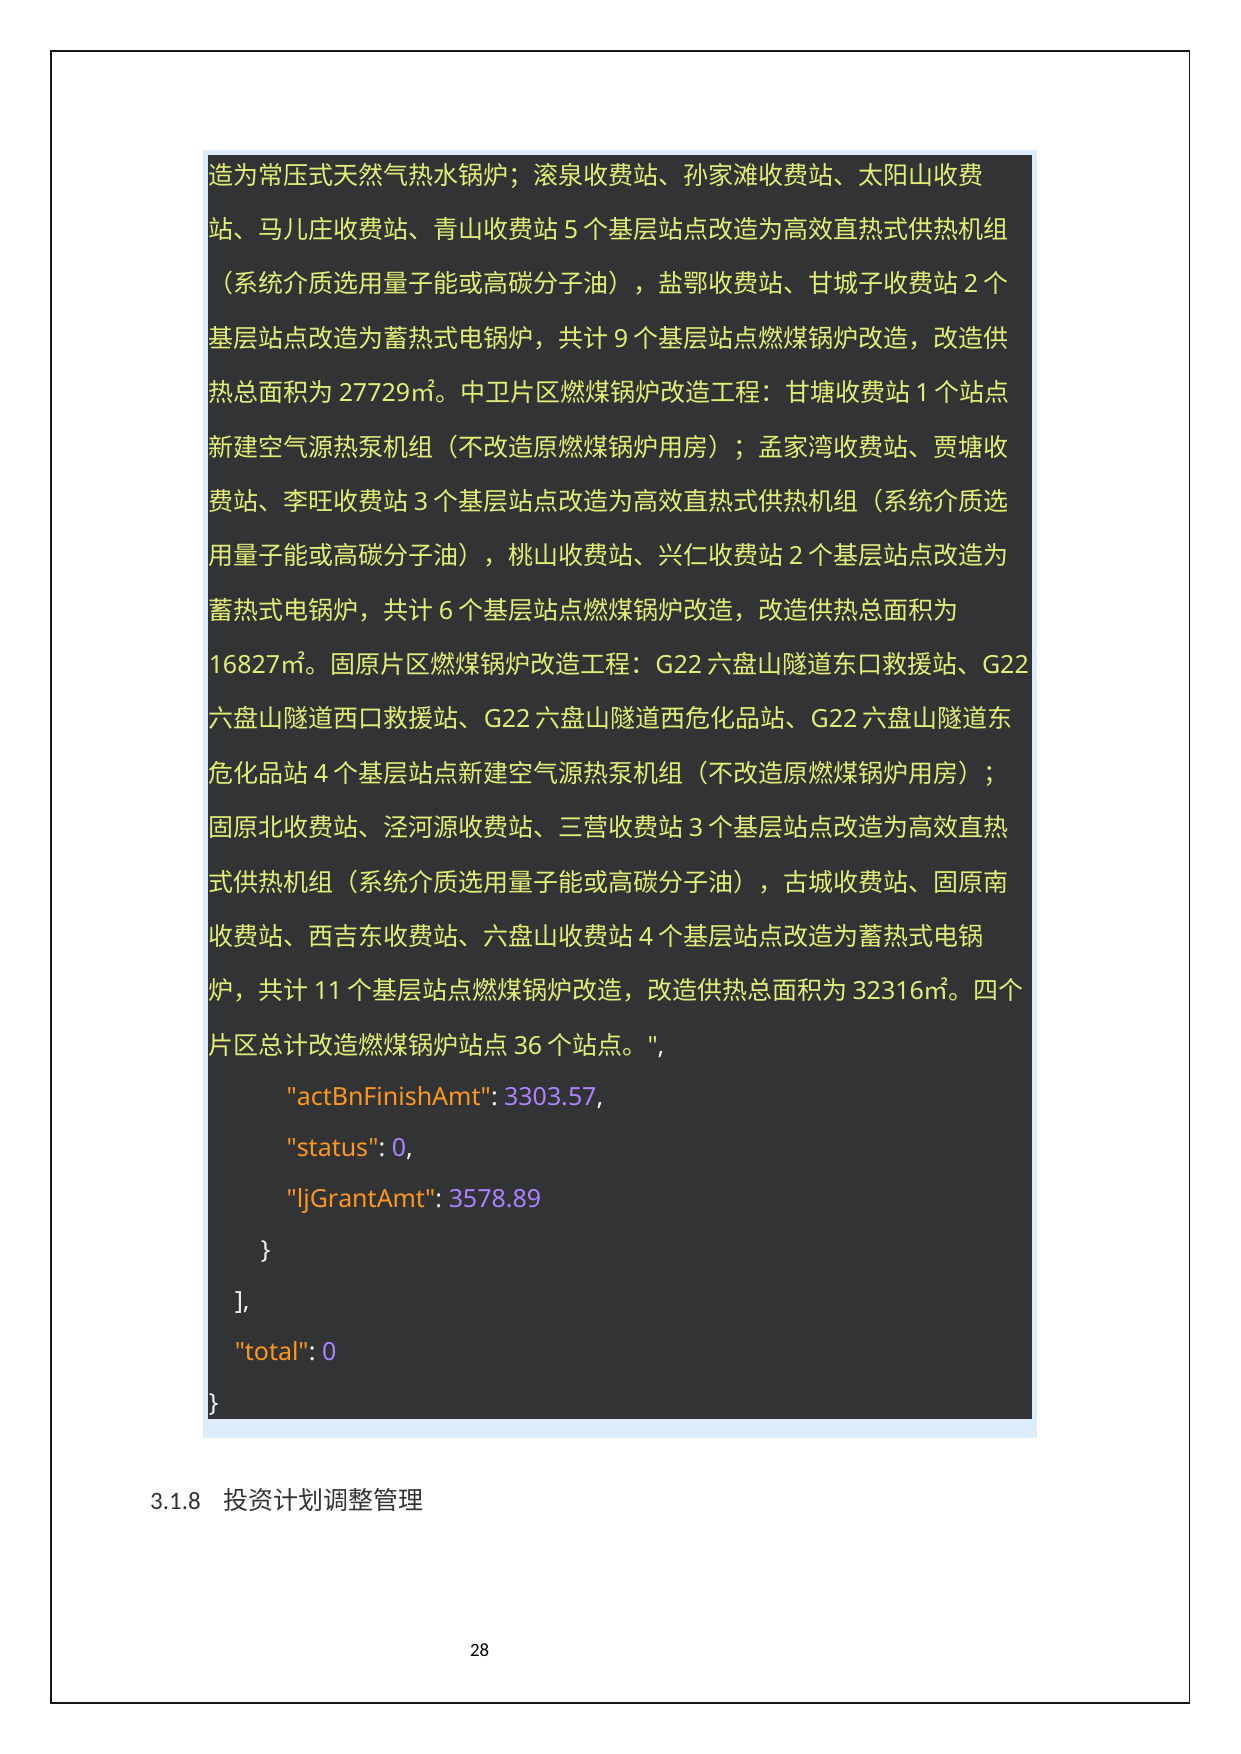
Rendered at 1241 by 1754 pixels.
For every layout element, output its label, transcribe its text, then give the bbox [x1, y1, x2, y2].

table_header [203, 150, 1037, 1438]
subtitle 投资计划调整管理 [150, 1480, 1090, 1516]
